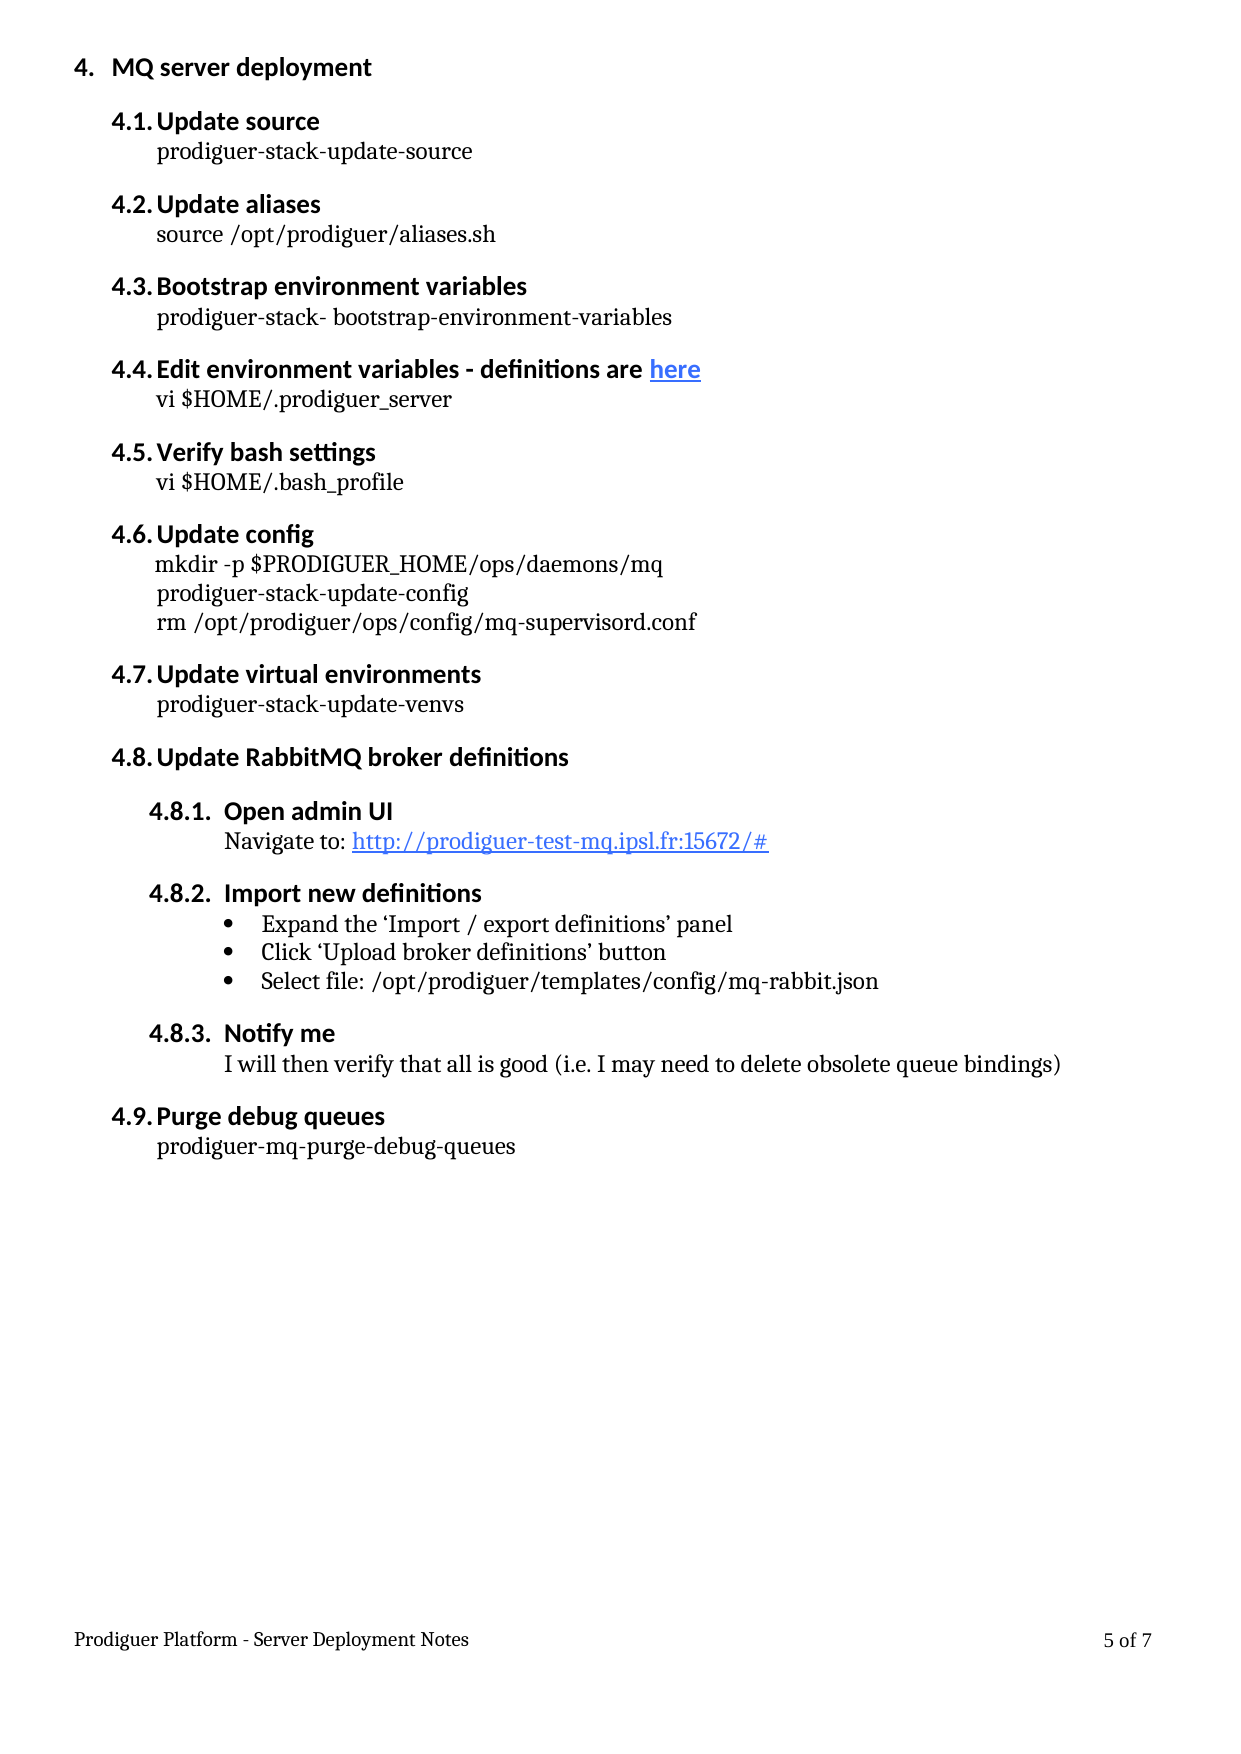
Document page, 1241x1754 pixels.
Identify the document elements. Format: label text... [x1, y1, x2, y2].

subtitle Open admin UI [149, 794, 1152, 827]
subtitle Update source [111, 104, 1152, 137]
subtitle Verify bash settings [111, 435, 1152, 468]
text prodiguer-mq-purge-debug-queues [156, 1132, 1152, 1161]
list Click ‘Upload broker definitions’ button [224, 938, 1152, 967]
text source /opt/prodiguer/aliases.sh [156, 220, 1152, 249]
subtitle Update aliases [111, 187, 1152, 220]
text mkdir -p $PRODIGUER_HOME/ops/daemons/mq [149, 550, 1152, 579]
text prodiguer-stack-update-source [156, 137, 1152, 166]
subtitle Update RabbitMQ broker definitions [111, 740, 1152, 773]
text rm /opt/prodiguer/ops/config/mq-supervisord.conf [156, 608, 1152, 637]
subtitle Update virtual environments [111, 657, 1152, 690]
text Navigate to: http://prodiguer-test-mq.ipsl.fr:15672/# [149, 827, 1152, 856]
list Expand the ‘Import / export definitions’ panel [224, 909, 1152, 938]
subtitle Notify me [149, 1017, 1152, 1049]
subtitle Edit environment variables - definitions are here [111, 352, 1152, 385]
text I will then verify that all is good (i.e. I may need to delete obsolete queue bindings) [224, 1049, 1152, 1078]
subtitle Import new definitions [149, 876, 1152, 909]
text prodiguer-stack-update-config [156, 579, 1152, 608]
subtitle Update config [111, 517, 1152, 550]
text vi $HOME/.prodiguer_server [156, 385, 1152, 414]
subtitle MQ server deployment [74, 50, 1152, 83]
list Select file: /opt/prodiguer/templates/config/mq-rabbit.json [224, 967, 1152, 996]
text prodiguer-stack-update-venvs [156, 690, 1152, 719]
subtitle Purge debug queues [111, 1099, 1152, 1132]
text prodiguer-stack- bootstrap-environment-variables [156, 302, 1152, 331]
subtitle Bootstrap environment variables [111, 269, 1152, 302]
text vi $HOME/.bash_profile [156, 468, 1152, 496]
